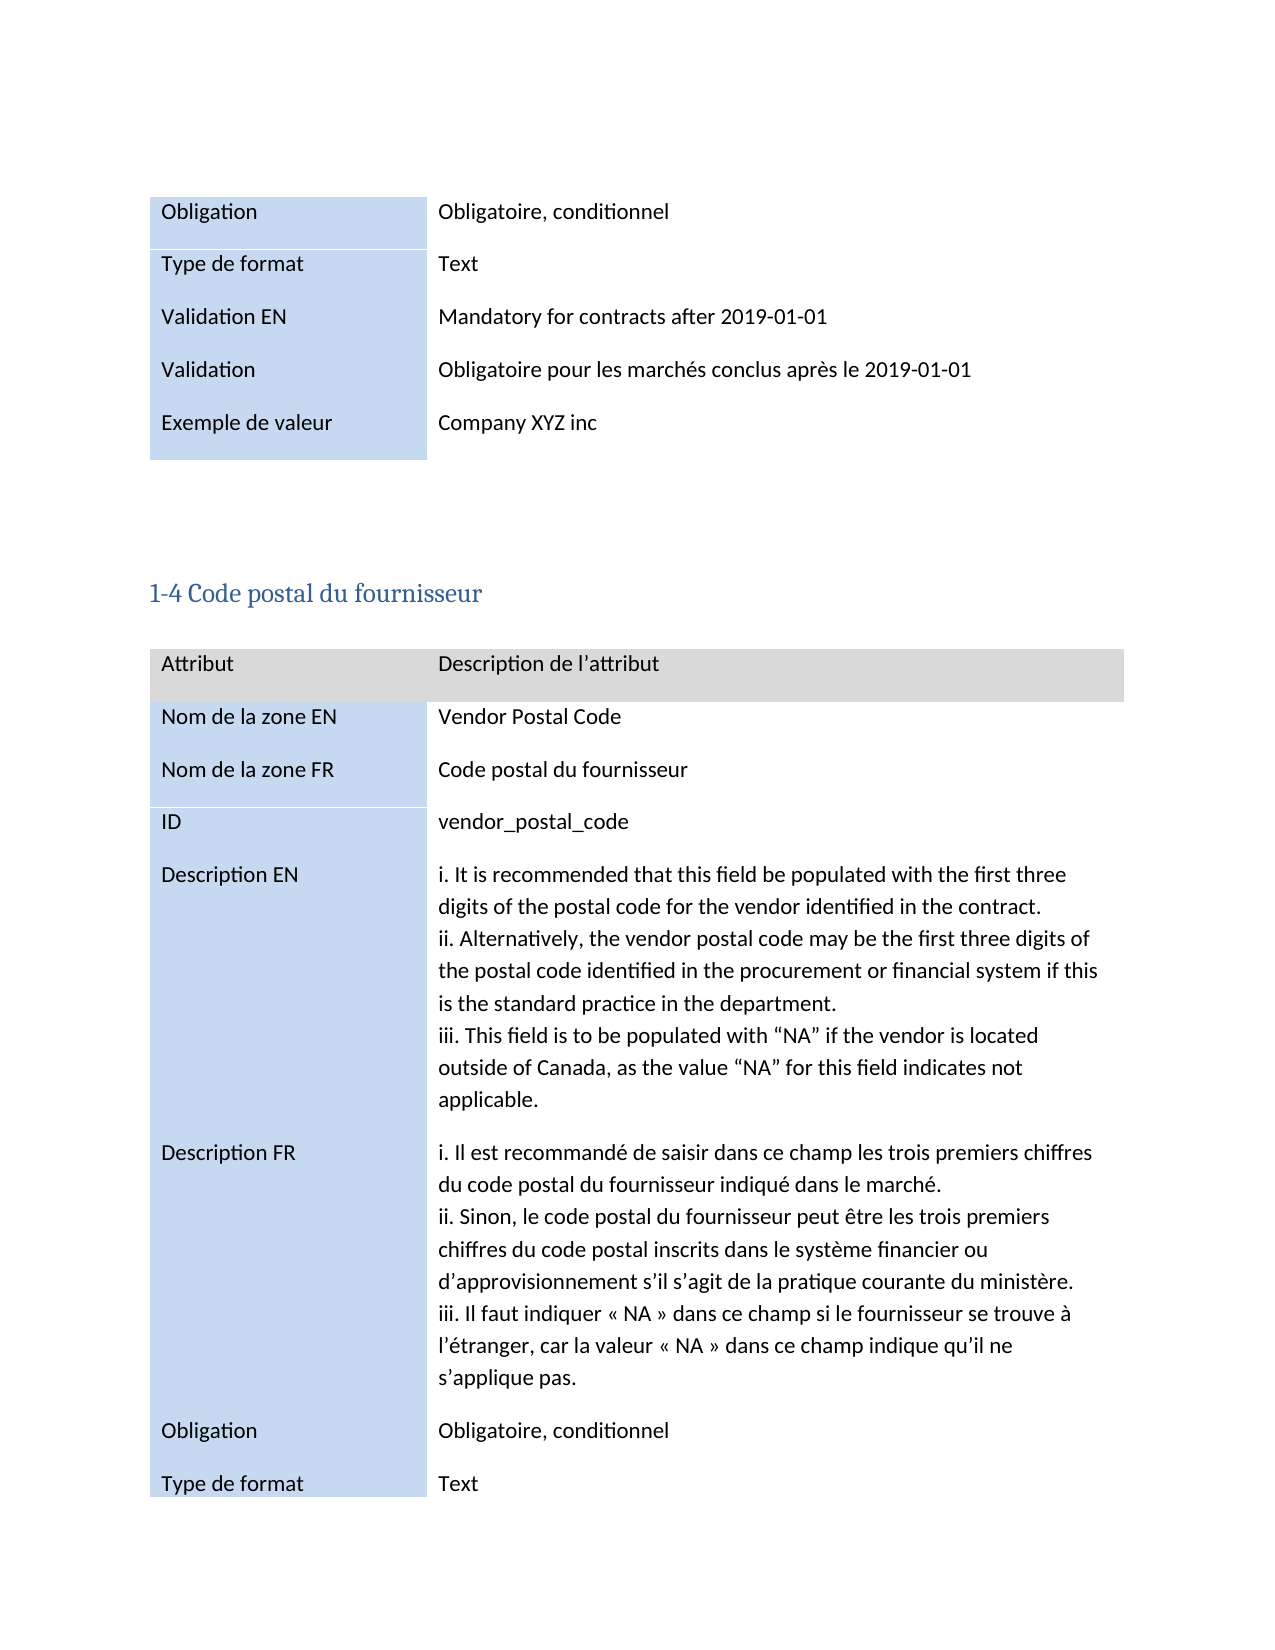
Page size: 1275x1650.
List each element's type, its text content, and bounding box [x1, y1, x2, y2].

table_cell Validation EN [150, 302, 427, 355]
table_cell Nom de la zone EN [150, 702, 427, 755]
table_cell ID [150, 808, 427, 860]
table_cell Nom de la zone FR [150, 755, 427, 807]
table_cell vendor_postal_code [427, 808, 1124, 860]
table_cell Type de format [150, 250, 427, 302]
table_cell Description FR [150, 1138, 427, 1416]
table_cell Text [427, 1469, 1124, 1497]
table_cell Obligation [150, 197, 427, 249]
table_cell Obligation [150, 1416, 427, 1469]
table_header Attribut [150, 649, 427, 702]
table_cell Obligatoire, conditionnel [427, 1416, 1124, 1469]
table_cell Validation [150, 355, 427, 408]
table_cell Description EN [150, 860, 427, 1138]
subtitle 1-4 Code postal du fournisseur [150, 578, 1125, 645]
table_cell Code postal du fournisseur [427, 755, 1124, 807]
table_cell Type de format [150, 1469, 427, 1497]
table_header Description de l’attribut [427, 649, 1124, 702]
table_cell Exemple de valeur [150, 408, 427, 460]
table_cell Vendor Postal Code [427, 702, 1124, 755]
table_cell i. It is recommended that this field be populated with the first three digits of the postal code for the vendor identified in the contract. ii. Alternatively, the vendor postal code may be the first three digits of the postal code identified in the procurement or financial system if this is the standard practice in the department. iii. This field is to be populated with “NA” if the vendor is located outside of Canada, as the value “NA” for this field indicates not applicable. [427, 860, 1124, 1138]
table_cell Obligatoire, conditionnel [427, 197, 1124, 249]
table_cell Company XYZ inc [427, 408, 1124, 460]
table_cell Obligatoire pour les marchés conclus après le 2019-01-01 [427, 355, 1124, 408]
table_cell i. Il est recommandé de saisir dans ce champ les trois premiers chiffres du code postal du fournisseur indiqué dans le marché. ii. Sinon, le code postal du fournisseur peut être les trois premiers chiffres du code postal inscrits dans le système financier ou d’approvisionnement s’il s’agit de la pratique courante du ministère. iii. Il faut indiquer « NA » dans ce champ si le fournisseur se trouve à l’étranger, car la valeur « NA » dans ce champ indique qu’il ne s’applique pas. [427, 1138, 1124, 1416]
table_cell Mandatory for contracts after 2019-01-01 [427, 302, 1124, 355]
table_cell Text [427, 250, 1124, 302]
